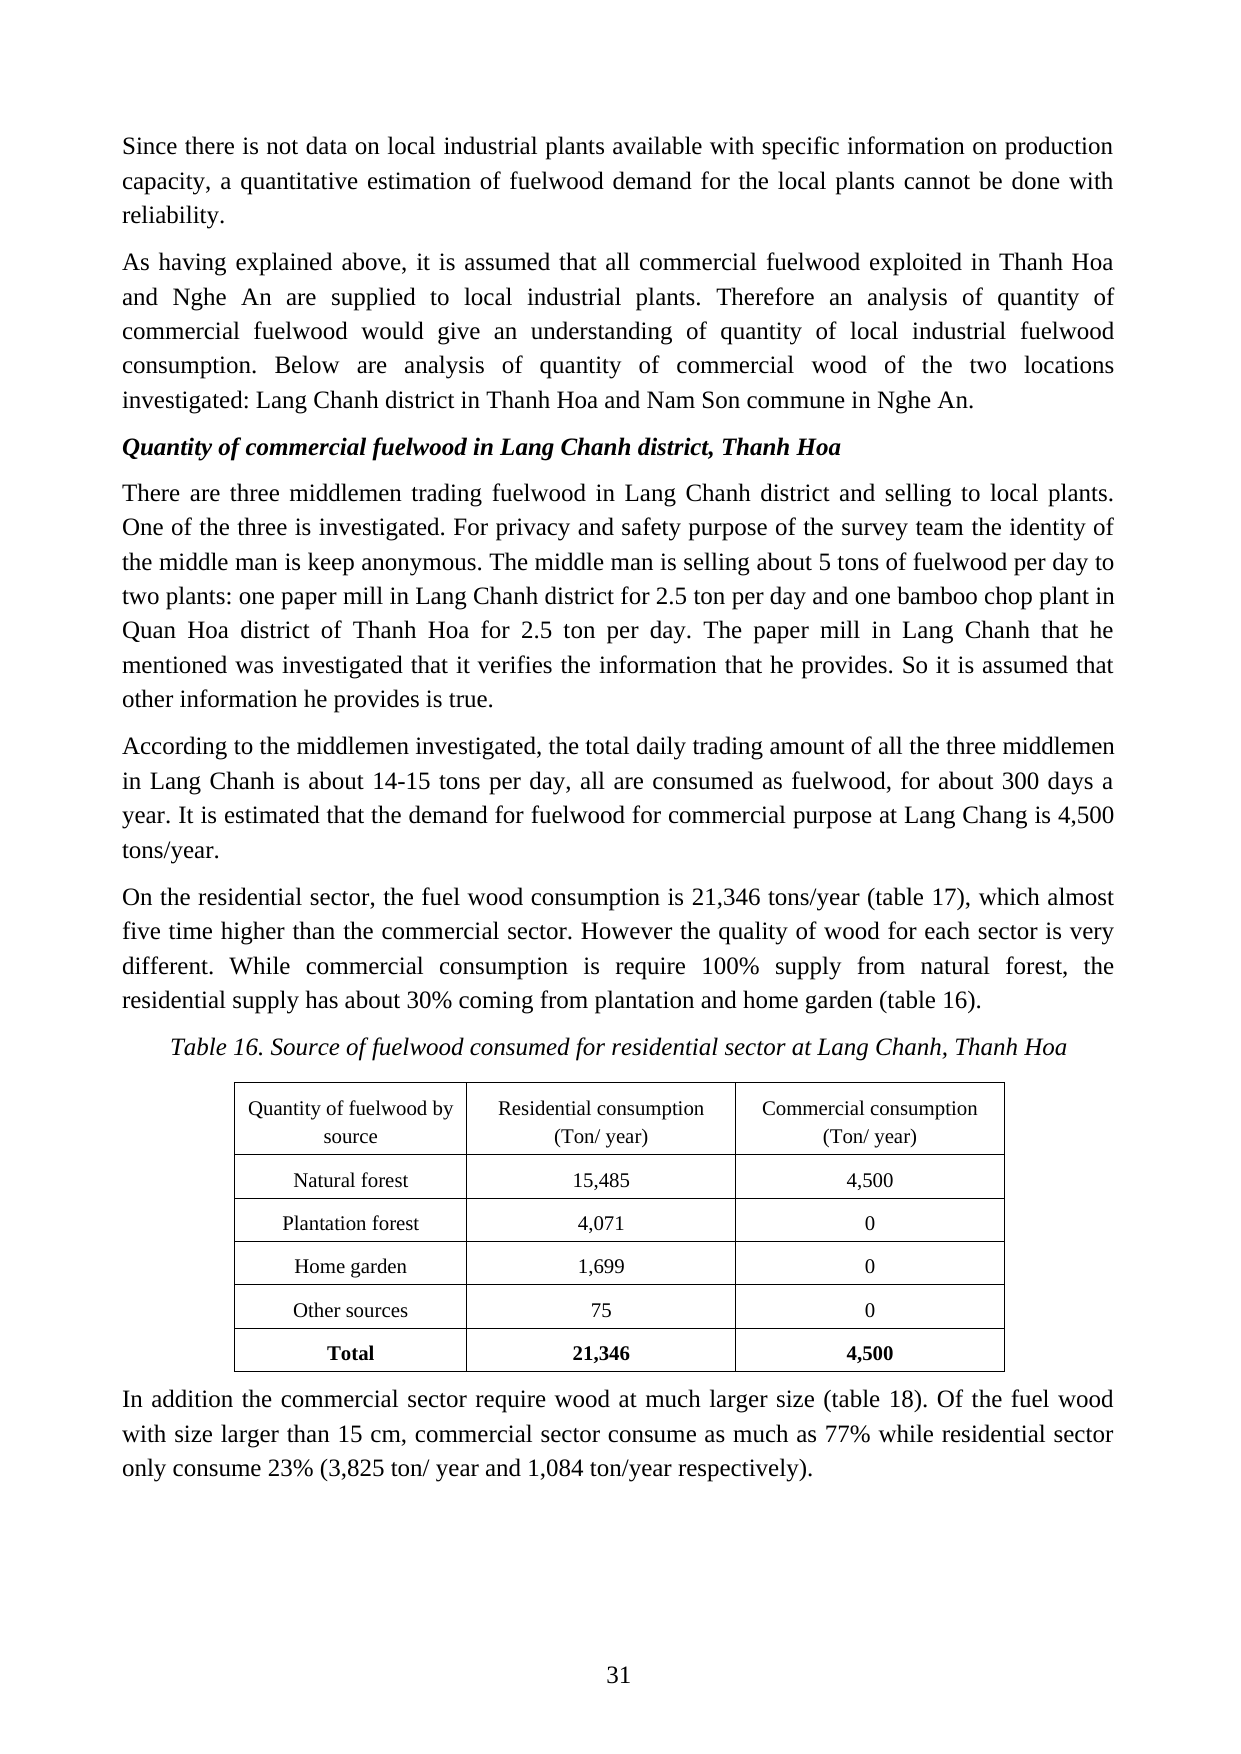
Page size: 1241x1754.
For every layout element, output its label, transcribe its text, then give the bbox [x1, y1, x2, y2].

table_cell 1,699 [467, 1242, 735, 1284]
text As having explained above, it is assumed that all commercial fuelwood exploited in Thanh Hoa and Nghe An are supplied to local industrial plants. Therefore an analysis of quantity of commercial fuelwood would give an understanding of quantity of local industrial fuelwood consumption. Below are analysis of quantity of commercial wood of the two locations investigated: Lang Chanh district in Thanh Hoa and Nam Son commune in Nghe An. [122, 247, 1115, 414]
table_cell 4,500 [736, 1329, 1004, 1371]
table_header Commercial consumption (Ton/ year) [736, 1083, 1004, 1154]
table_cell Home garden [235, 1242, 466, 1284]
text According to the middlemen investigated, the total daily trading amount of all the three middlemen in Lang Chanh is about 14-15 tons per day, all are consumed as fuelwood, for about 300 days a year. It is estimated that the demand for fuelwood for commercial purpose at Lang Chang is 4,500 tons/year. [122, 731, 1115, 864]
table_cell Total [235, 1329, 466, 1371]
table_cell Plantation forest [235, 1199, 466, 1241]
table_cell 21,346 [467, 1329, 735, 1371]
text In addition the commercial sector require wood at much larger size (table 18). Of the fuel wood with size larger than 15 cm, commercial sector consume as much as 77% while residential sector only consume 23% (3,825 ton/ year and 1,084 ton/year respectively). [122, 1384, 1115, 1482]
table_cell Other sources [235, 1285, 466, 1327]
table_cell Natural forest [235, 1155, 466, 1197]
table_header Residential consumption (Ton/ year) [467, 1083, 735, 1154]
table_cell 4,071 [467, 1199, 735, 1241]
table_header Quantity of fuelwood by source [235, 1083, 466, 1154]
table_cell 0 [736, 1242, 1004, 1284]
table_cell 0 [736, 1199, 1004, 1241]
table_cell 15,485 [467, 1155, 735, 1197]
table_cell 0 [736, 1285, 1004, 1327]
text There are three middlemen trading fuelwood in Lang Chanh district and selling to local plants. One of the three is investigated. For privacy and safety purpose of the survey team the identity of the middle man is keep anonymous. The middle man is selling about 5 tons of fuelwood per day to two plants: one paper mill in Lang Chanh district for 2.5 ton per day and one bamboo chop plant in Quan Hoa district of Thanh Hoa for 2.5 ton per day. The paper mill in Lang Chanh that he mentioned was investigated that it verifies the information that he provides. So it is assumed that other information he provides is true. [122, 478, 1115, 713]
table_cell 4,500 [736, 1155, 1004, 1197]
text On the residential sector, the fuel wood consumption is 21,346 tons/year (table 17), which almost five time higher than the commercial sector. However the quality of wood for each sector is very different. While commercial consumption is require 100% supply from natural forest, the residential supply has about 30% coming from plantation and home garden (table 16). [122, 882, 1115, 1014]
text Table 16. Source of fuelwood consumed for residential sector at Lang Chanh, Thanh Hoa [122, 1032, 1115, 1061]
table_cell 75 [467, 1285, 735, 1327]
text Quantity of commercial fuelwood in Lang Chanh district, Thanh Hoa [122, 432, 1115, 461]
text Since there is not data on local industrial plants available with specific information on production capacity, a quantitative estimation of fuelwood demand for the local plants cannot be done with reliability. [122, 131, 1115, 229]
